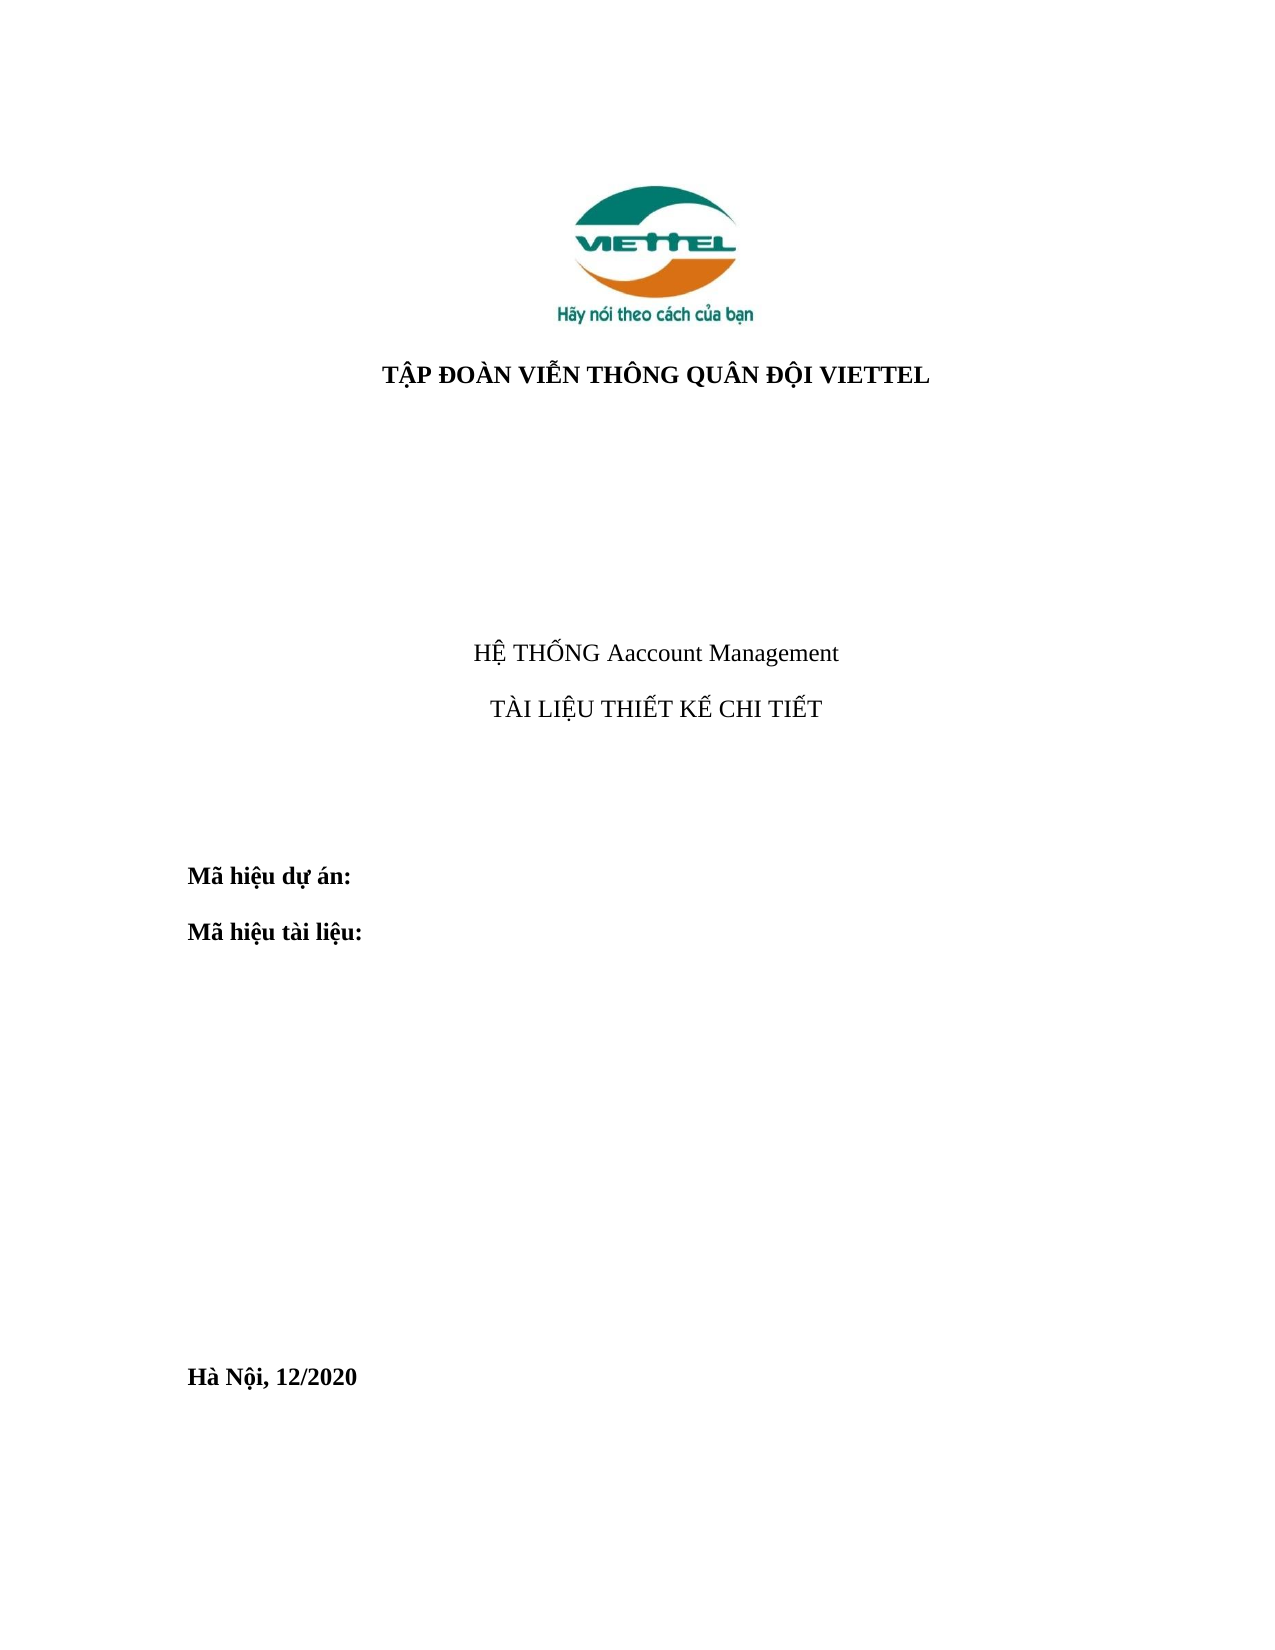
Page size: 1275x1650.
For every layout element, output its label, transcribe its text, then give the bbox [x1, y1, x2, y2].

text Hà Nội, 12/2020 [187, 1362, 1125, 1390]
text Mã hiệu tài liệu: [187, 917, 1125, 945]
picture [542, 162, 777, 346]
text TẬP ĐOÀN VIỄN THÔNG QUÂN ĐỘI VIETTEL [187, 360, 1125, 389]
text TÀI LIỆU THIẾT KẾ CHI TIẾT [187, 694, 1125, 723]
text Mã hiệu dự án: [187, 861, 1125, 890]
text HỆ THỐNG Aaccount Management [187, 638, 1125, 667]
